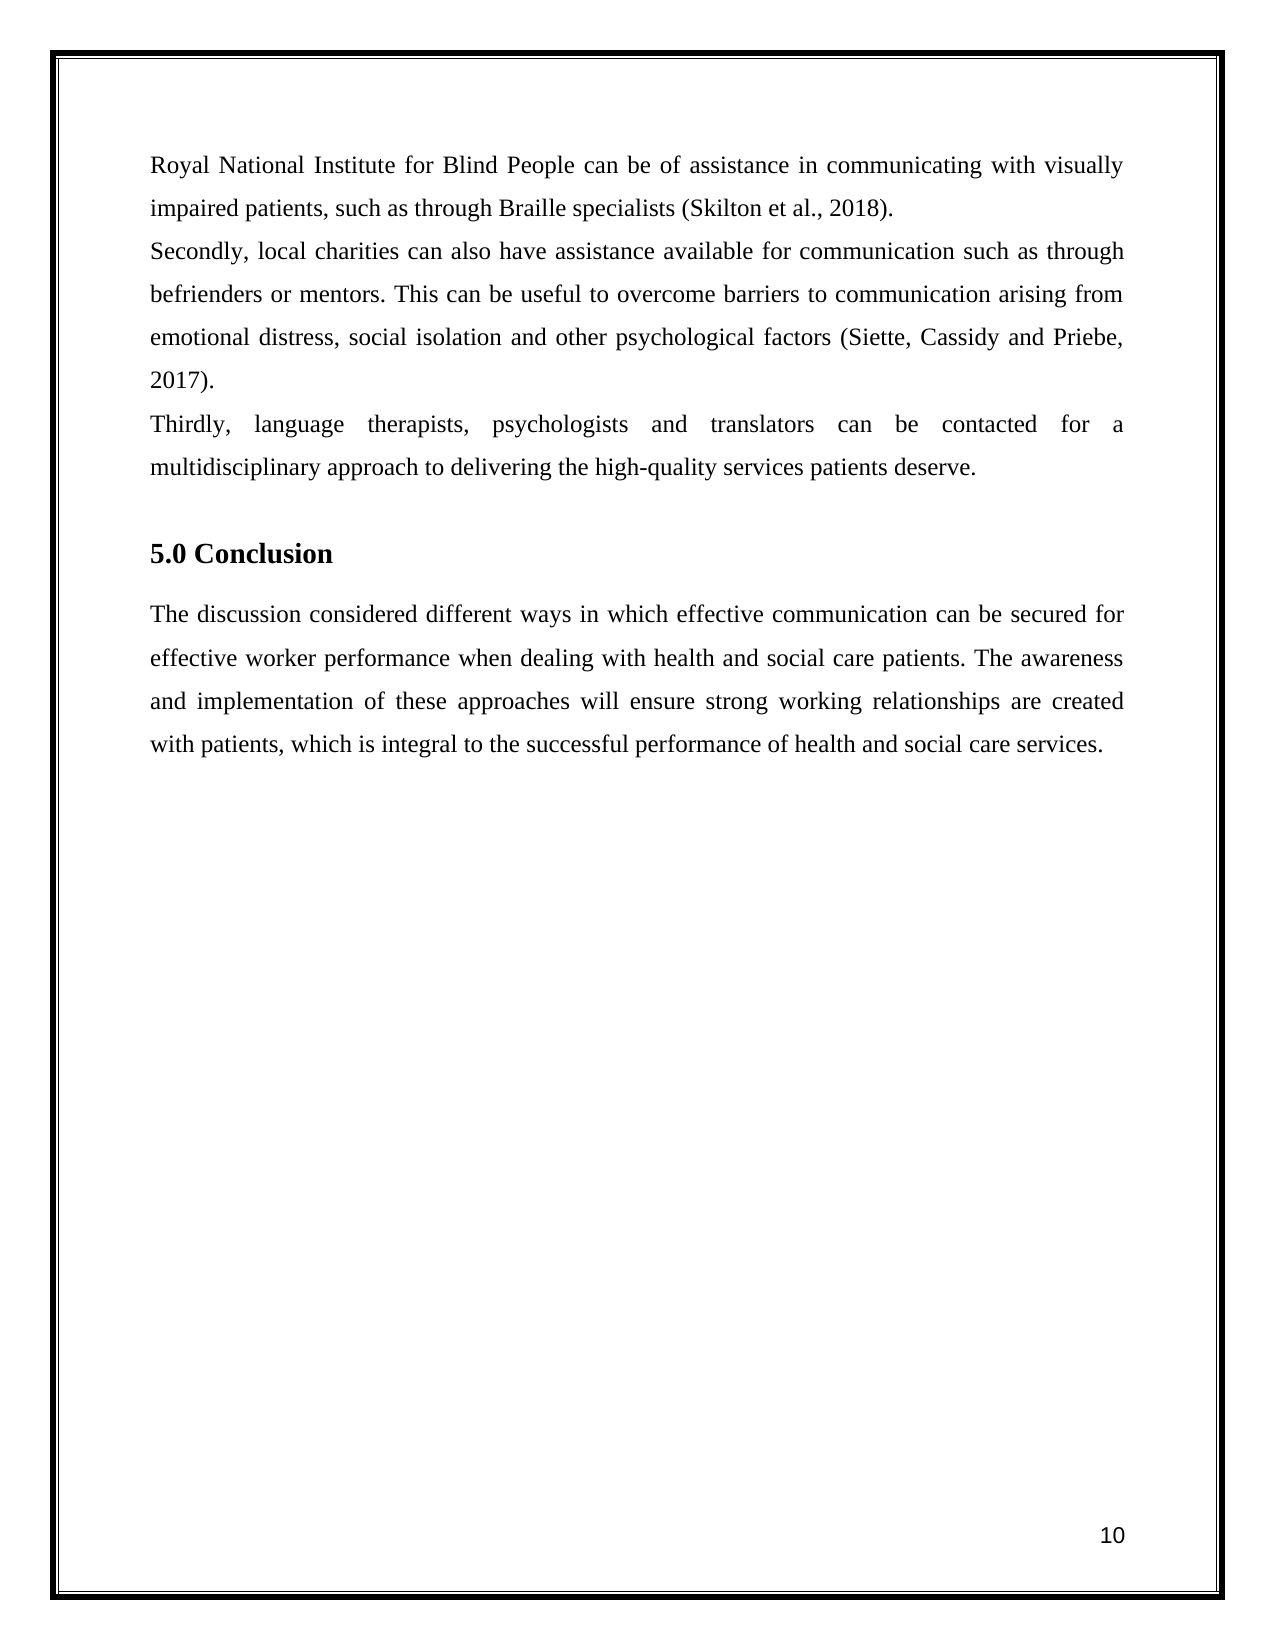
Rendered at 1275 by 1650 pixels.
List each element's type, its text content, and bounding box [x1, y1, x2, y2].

text Secondly, local charities can also have assistance available for communication such as through befrienders or mentors. This can be useful to overcome barriers to communication arising from emotional distress, social isolation and other psychological factors (Siette, Cassidy and Priebe, 2017). [150, 236, 1125, 394]
text The discussion considered different ways in which effective communication can be secured for effective worker performance when dealing with health and social care patients. The awareness and implementation of these approaches will ensure strong working relationships are created with patients, which is integral to the successful performance of health and social care services. [150, 599, 1125, 758]
subtitle 5.0 Conclusion [150, 537, 1125, 570]
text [150, 150, 1125, 222]
text Thirdly, language therapists, psychologists and translators can be contacted for a multidisciplinary approach to delivering the high-quality services patients deserve. [150, 409, 1125, 481]
